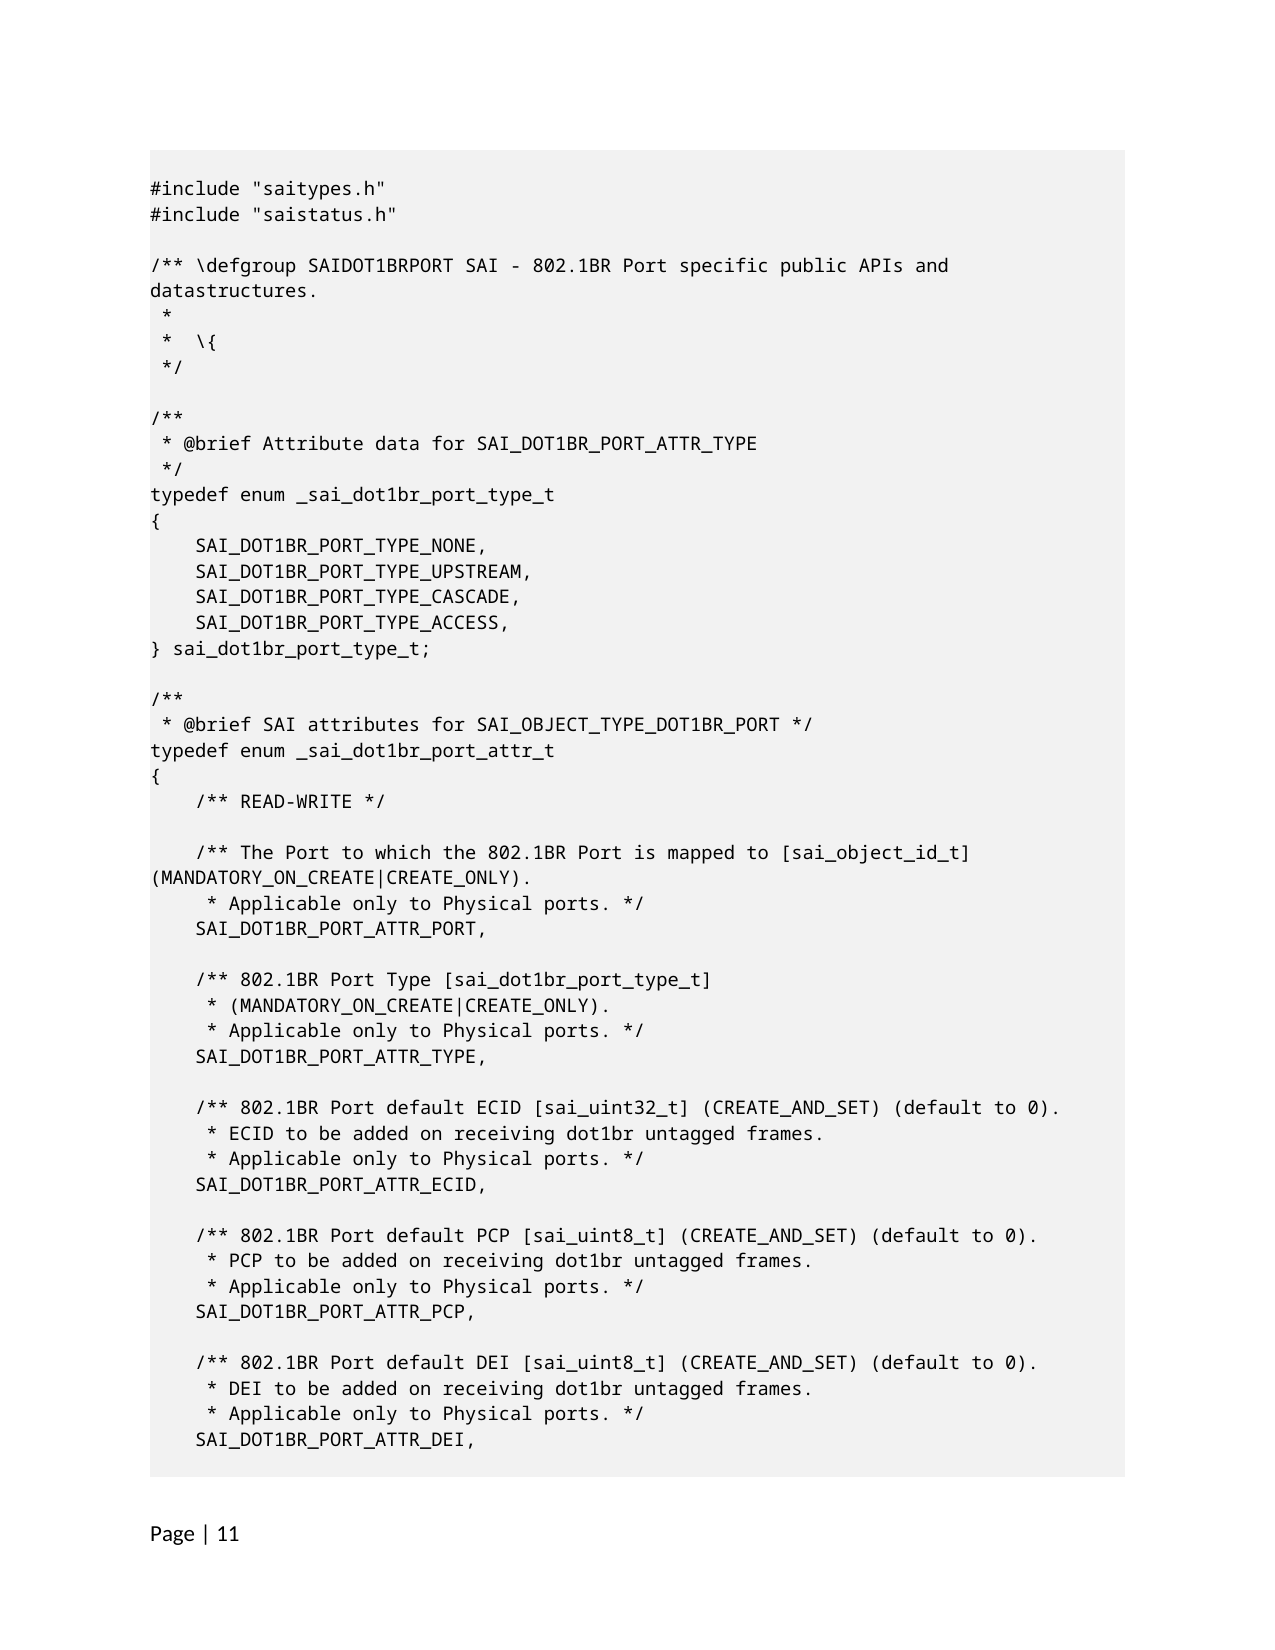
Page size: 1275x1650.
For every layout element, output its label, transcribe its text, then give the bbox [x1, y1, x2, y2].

text /** [150, 405, 1125, 431]
text * [150, 303, 1125, 329]
text * DEI to be added on receiving dot1br untagged frames. [150, 1375, 1125, 1401]
text * Applicable only to Physical ports. */ [150, 1018, 1125, 1043]
text */ [150, 354, 1125, 380]
text * \{ [150, 329, 1125, 354]
text * ECID to be added on receiving dot1br untagged frames. [150, 1120, 1125, 1145]
text typedef enum _sai_dot1br_port_attr_t [150, 737, 1125, 762]
text SAI_DOT1BR_PORT_ATTR_TYPE, [150, 1043, 1125, 1069]
text SAI_DOT1BR_PORT_TYPE_NONE, [150, 533, 1125, 558]
text * PCP to be added on receiving dot1br untagged frames. [150, 1247, 1125, 1273]
text /** 802.1BR Port default PCP [sai_uint8_t] (CREATE_AND_SET) (default to 0). [150, 1222, 1125, 1247]
text /** 802.1BR Port Type [sai_dot1br_port_type_t] [150, 967, 1125, 992]
text * Applicable only to Physical ports. */ [150, 1273, 1125, 1298]
text * @brief SAI attributes for SAI_OBJECT_TYPE_DOT1BR_PORT */ [150, 711, 1125, 737]
text /** 802.1BR Port default ECID [sai_uint32_t] (CREATE_AND_SET) (default to 0). [150, 1094, 1125, 1120]
text /** \defgroup SAIDOT1BRPORT SAI - 802.1BR Port specific public APIs and datastructures. [150, 252, 1125, 303]
text #include "saistatus.h" [150, 201, 1125, 227]
text SAI_DOT1BR_PORT_ATTR_ECID, [150, 1171, 1125, 1196]
text SAI_DOT1BR_PORT_ATTR_PCP, [150, 1298, 1125, 1324]
text * Applicable only to Physical ports. */ [150, 1401, 1125, 1426]
text /** READ-WRITE */ [150, 788, 1125, 813]
text { [150, 762, 1125, 788]
text { [150, 507, 1125, 533]
text SAI_DOT1BR_PORT_TYPE_CASCADE, [150, 584, 1125, 609]
text /** The Port to which the 802.1BR Port is mapped to [sai_object_id_t] (MANDATORY_ON_CREATE|CREATE_ONLY). [150, 839, 1125, 890]
text * Applicable only to Physical ports. */ [150, 890, 1125, 916]
text SAI_DOT1BR_PORT_TYPE_UPSTREAM, [150, 558, 1125, 584]
text SAI_DOT1BR_PORT_ATTR_DEI, [150, 1426, 1125, 1452]
text * (MANDATORY_ON_CREATE|CREATE_ONLY). [150, 992, 1125, 1018]
text } sai_dot1br_port_type_t; [150, 635, 1125, 660]
text SAI_DOT1BR_PORT_ATTR_PORT, [150, 916, 1125, 941]
text typedef enum _sai_dot1br_port_type_t [150, 482, 1125, 507]
text * @brief Attribute data for SAI_DOT1BR_PORT_ATTR_TYPE [150, 431, 1125, 456]
text */ [150, 456, 1125, 482]
text /** 802.1BR Port default DEI [sai_uint8_t] (CREATE_AND_SET) (default to 0). [150, 1349, 1125, 1375]
text SAI_DOT1BR_PORT_TYPE_ACCESS, [150, 609, 1125, 635]
text * Applicable only to Physical ports. */ [150, 1145, 1125, 1171]
text #include "saitypes.h" [150, 176, 1125, 201]
text /** [150, 686, 1125, 711]
